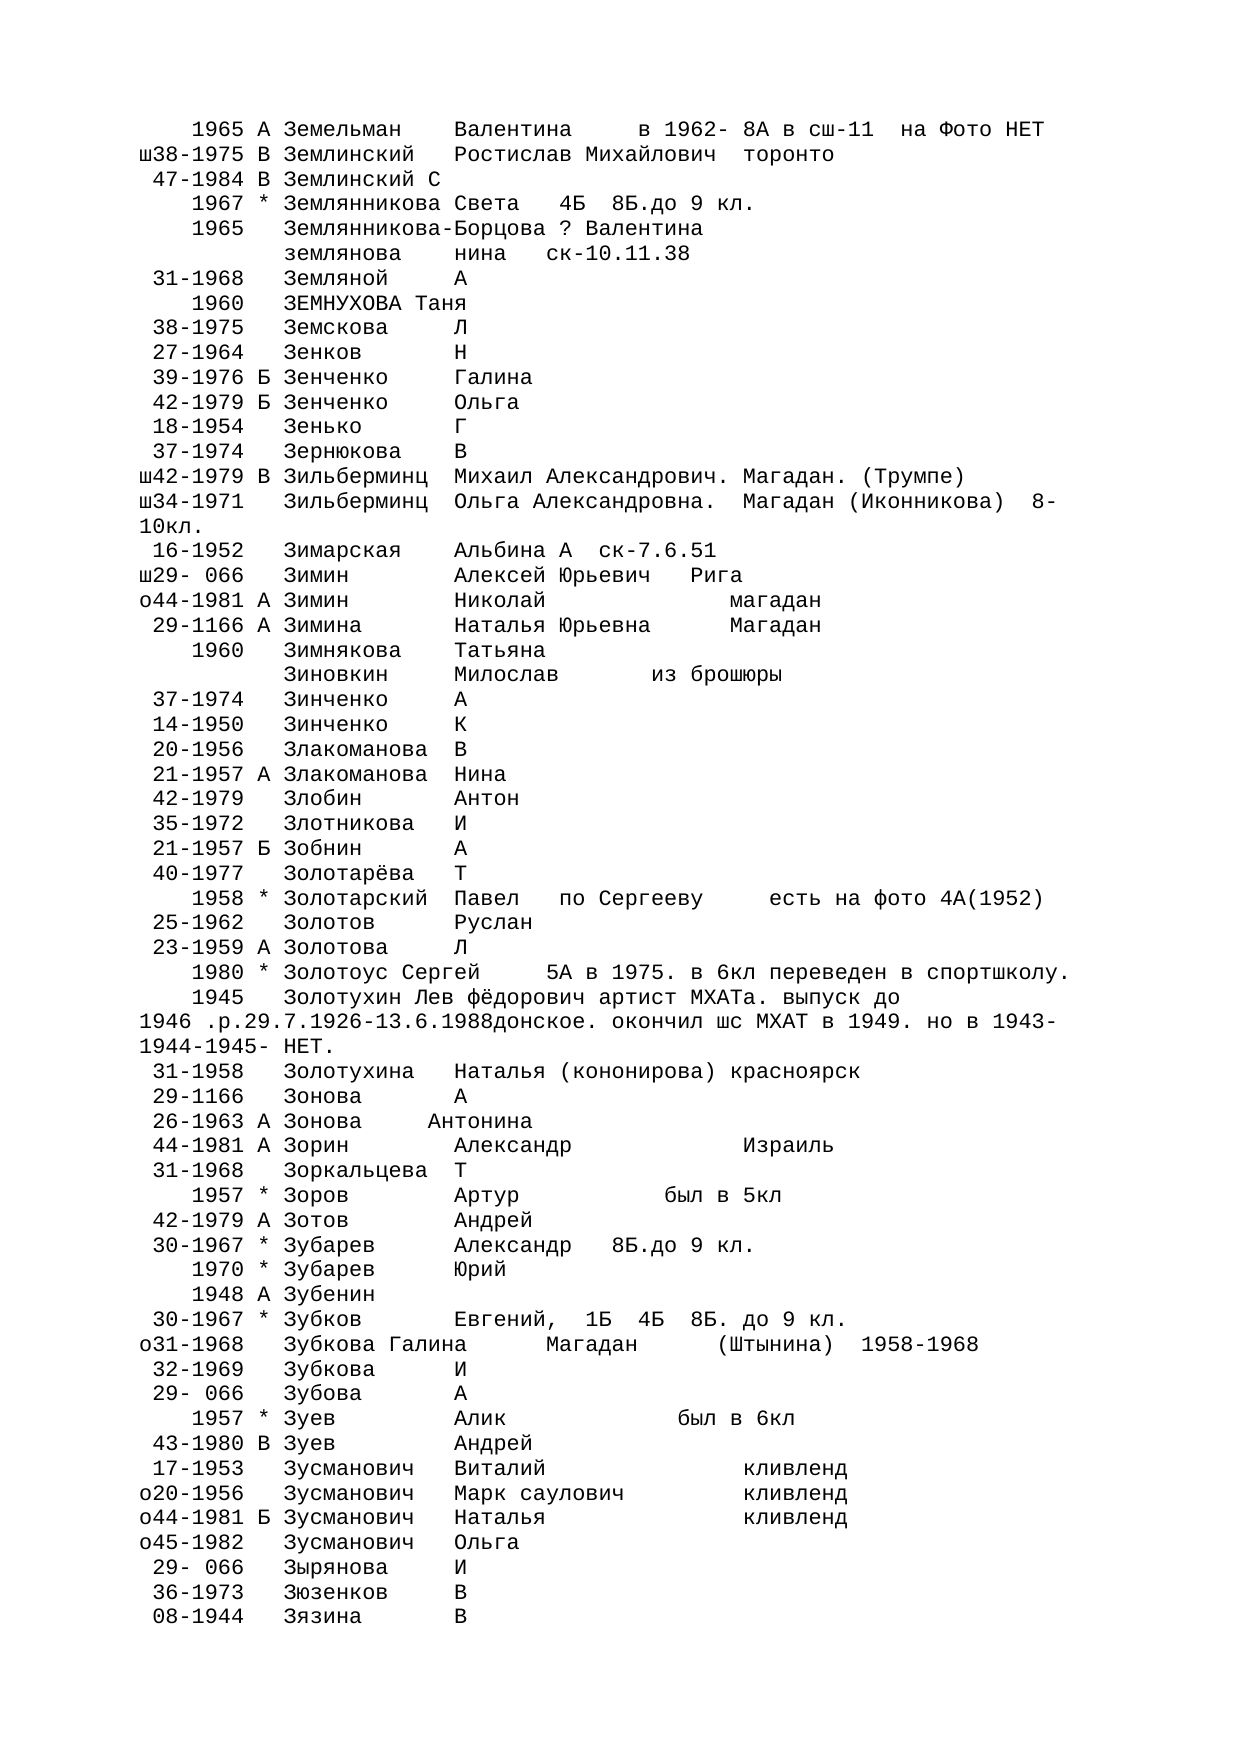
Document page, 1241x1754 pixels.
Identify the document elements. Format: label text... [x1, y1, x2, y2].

text 37-1974 Зернюкова В [139, 440, 1101, 465]
text землянова нина ск-10.11.38 [139, 242, 1101, 267]
text о44-1981 А Зимин Николай магадан [139, 589, 1101, 614]
text 38-1975 Земскова Л [139, 316, 1101, 341]
text 42-1979 А Зотов Андрей [139, 1209, 1101, 1234]
text 31-1968 Зоркальцева Т [139, 1159, 1101, 1184]
text Зиновкин Милослав из брошюры [139, 663, 1101, 688]
text 21-1957 А Злакоманова Нина [139, 763, 1101, 787]
text 1965 А Земельман Валентина в 1962- 8А в сш-11 на Фото НЕТ [139, 118, 1101, 143]
text 44-1981 А Зорин Александр Израиль [139, 1134, 1101, 1159]
text 21-1957 Б Зобнин А [139, 837, 1101, 862]
text 20-1956 Злакоманова В [139, 738, 1101, 763]
text 26-1963 А Зонова Антонина [139, 1110, 1101, 1134]
text 36-1973 Зюзенков В [139, 1581, 1101, 1606]
text 1945 Золотухин Лев фёдорович артист МХАТа. выпуск до 1946 .р.29.7.1926-13.6.1988донское. окончил шс МХАТ в 1949. но в 1943-1944-1945- НЕТ. [139, 986, 1101, 1060]
text 23-1959 А Золотова Л [139, 936, 1101, 961]
text 37-1974 Зинченко А [139, 688, 1101, 713]
text 1957 * Зуев Алик был в 6кл [139, 1407, 1101, 1432]
text 1957 * Зоров Артур был в 5кл [139, 1184, 1101, 1209]
text 29-1166 А Зимина Наталья Юрьевна Магадан [139, 614, 1101, 639]
text 1960 Зимнякова Татьяна [139, 639, 1101, 663]
text ш42-1979 В Зильберминц Михаил Александрович. Магадан. (Трумпе) [139, 465, 1101, 490]
text 16-1952 Зимарская Альбина А ск-7.6.51 [139, 539, 1101, 564]
text 31-1958 Золотухина Наталья (кононирова) красноярск [139, 1060, 1101, 1085]
text 18-1954 Зенько Г [139, 416, 1101, 440]
text 27-1964 Зенков Н [139, 341, 1101, 366]
text 42-1979 Злобин Антон [139, 787, 1101, 812]
text 1967 * Землянникова Света 4Б 8Б.до 9 кл. [139, 192, 1101, 217]
text о31-1968 Зубкова Галина Магадан (Штынина) 1958-1968 [139, 1333, 1101, 1358]
text 17-1953 Зусманович Виталий кливленд [139, 1457, 1101, 1482]
text 25-1962 Золотов Руслан [139, 911, 1101, 936]
text 1960 ЗЕМНУХОВА Таня [139, 292, 1101, 316]
text 42-1979 Б Зенченко Ольга [139, 391, 1101, 416]
text 1948 А Зубенин [139, 1283, 1101, 1308]
text 47-1984 В Землинский С [139, 168, 1101, 192]
text 1970 * Зубарев Юрий [139, 1258, 1101, 1283]
text ш29- 066 Зимин Алексей Юрьевич Рига [139, 564, 1101, 589]
text о44-1981 Б Зусманович Наталья кливленд [139, 1506, 1101, 1531]
text 14-1950 Зинченко К [139, 713, 1101, 738]
text о20-1956 Зусманович Марк саулович кливленд [139, 1482, 1101, 1506]
text 32-1969 Зубкова И [139, 1358, 1101, 1382]
text 43-1980 В Зуев Андрей [139, 1432, 1101, 1457]
text 31-1968 Земляной А [139, 267, 1101, 292]
text ш34-1971 Зильберминц Ольга Александровна. Магадан (Иконникова) 8-10кл. [139, 490, 1101, 539]
text ш38-1975 В Землинский Ростислав Михайлович торонто [139, 143, 1101, 168]
text 1980 * Золотоус Сергей 5А в 1975. в 6кл переведен в спортшколу. [139, 961, 1101, 986]
text 29- 066 Зубова А [139, 1382, 1101, 1407]
text 29- 066 Зырянова И [139, 1556, 1101, 1581]
text 30-1967 * Зубарев Александр 8Б.до 9 кл. [139, 1234, 1101, 1258]
text 29-1166 Зонова А [139, 1085, 1101, 1110]
text 08-1944 Зязина В [139, 1606, 1101, 1630]
text 35-1972 Злотникова И [139, 812, 1101, 837]
text 30-1967 * Зубков Евгений, 1Б 4Б 8Б. до 9 кл. [139, 1308, 1101, 1333]
text 39-1976 Б Зенченко Галина [139, 366, 1101, 391]
text 1965 Землянникова-Борцова ? Валентина [139, 217, 1101, 242]
text 1958 * Золотарский Павел по Сергееву есть на фото 4А(1952) [139, 887, 1101, 911]
text 40-1977 Золотарёва Т [139, 862, 1101, 887]
text о45-1982 Зусманович Ольга [139, 1531, 1101, 1556]
